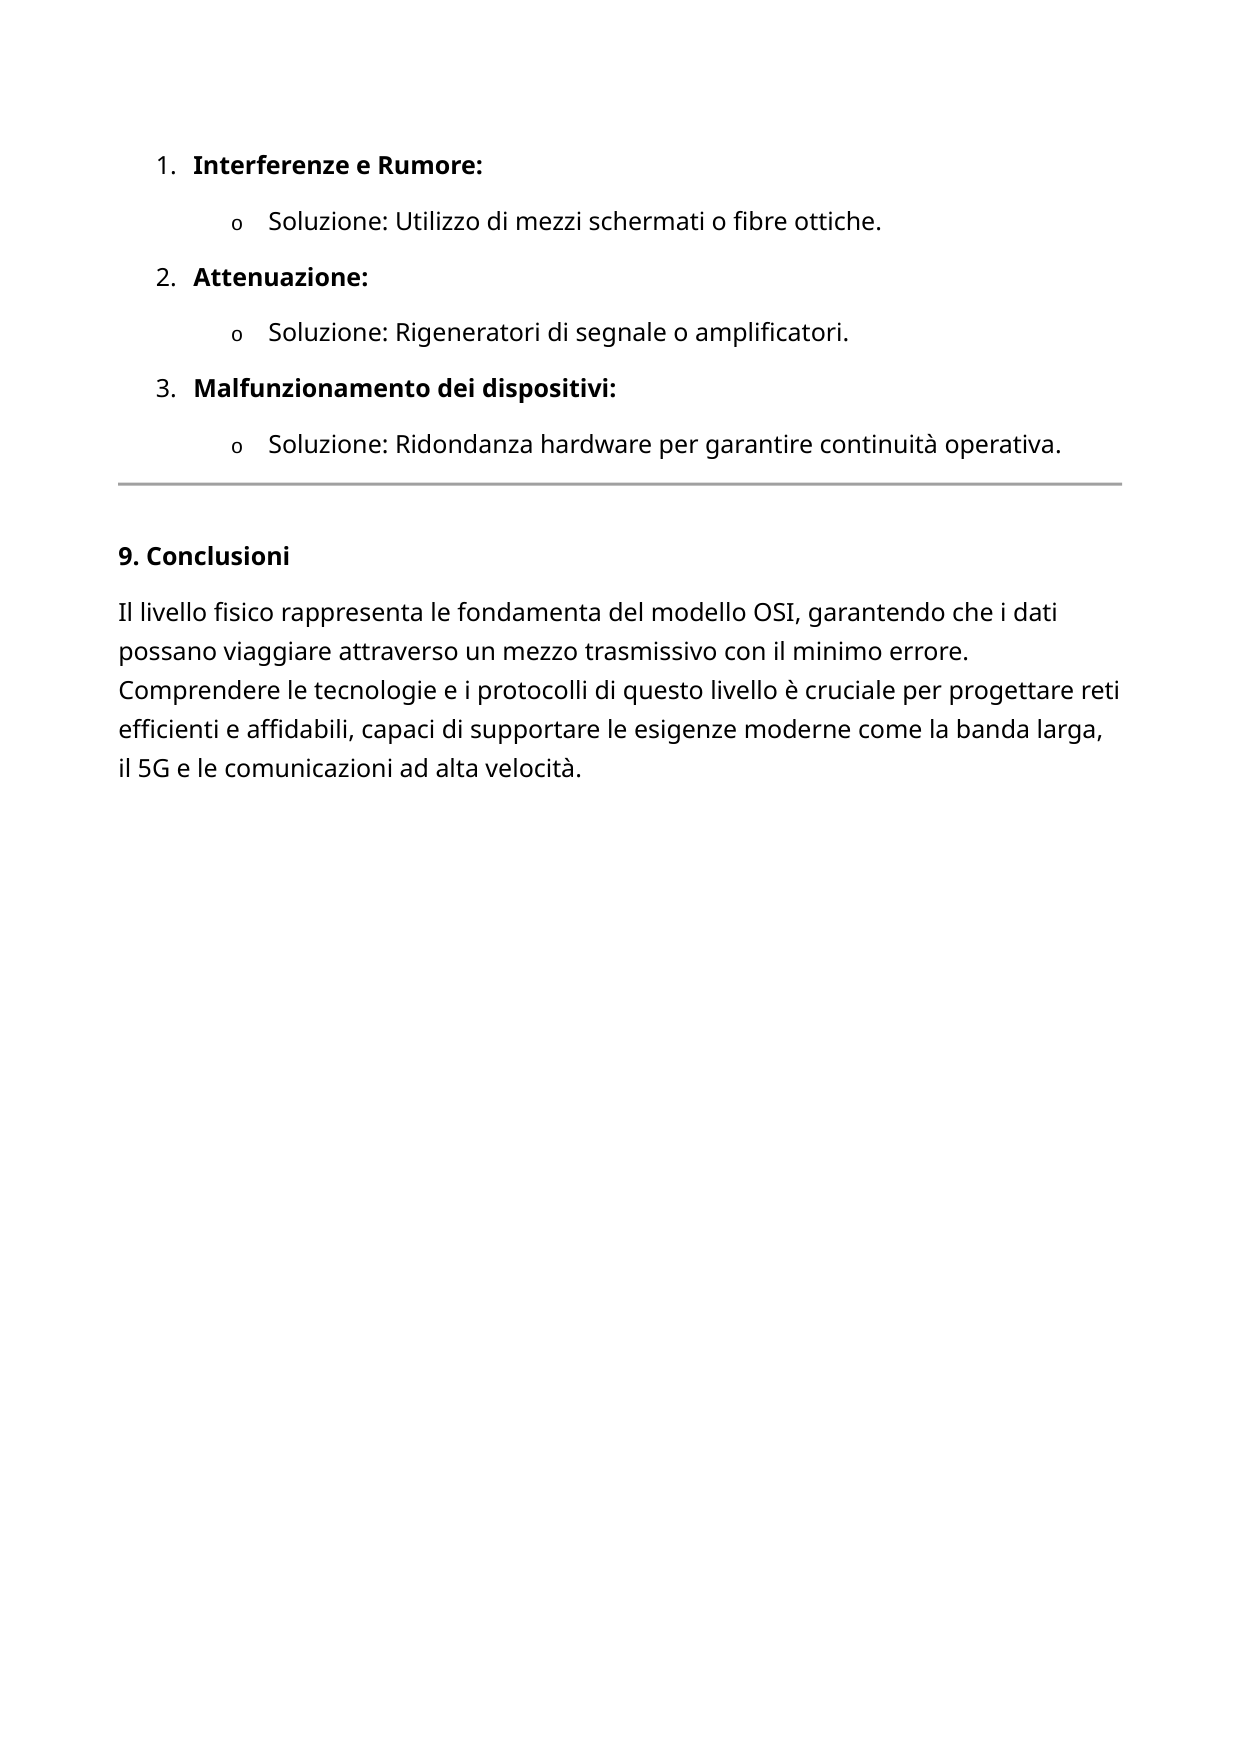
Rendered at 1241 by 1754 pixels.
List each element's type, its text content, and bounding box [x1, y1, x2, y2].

list Malfunzionamento dei dispositivi: [156, 371, 1122, 405]
list Soluzione: Utilizzo di mezzi schermati o fibre ottiche. [231, 203, 1122, 237]
list Soluzione: Ridondanza hardware per garantire continuità operativa. [231, 427, 1122, 461]
text Il livello fisico rappresenta le fondamenta del modello OSI, garantendo che i dati possano viaggiare attraverso un mezzo trasmissivo con il minimo errore. Comprendere le tecnologie e i protocolli di questo livello è cruciale per progettare reti efficienti e affidabili, capaci di supportare le esigenze moderne come la banda larga, il 5G e le comunicazioni ad alta velocità. [118, 594, 1122, 785]
list Attenuazione: [156, 259, 1122, 293]
list Soluzione: Rigeneratori di segnale o amplificatori. [231, 315, 1122, 349]
text 9. Conclusioni [118, 538, 1122, 572]
list Interferenze e Rumore: [156, 148, 1122, 182]
